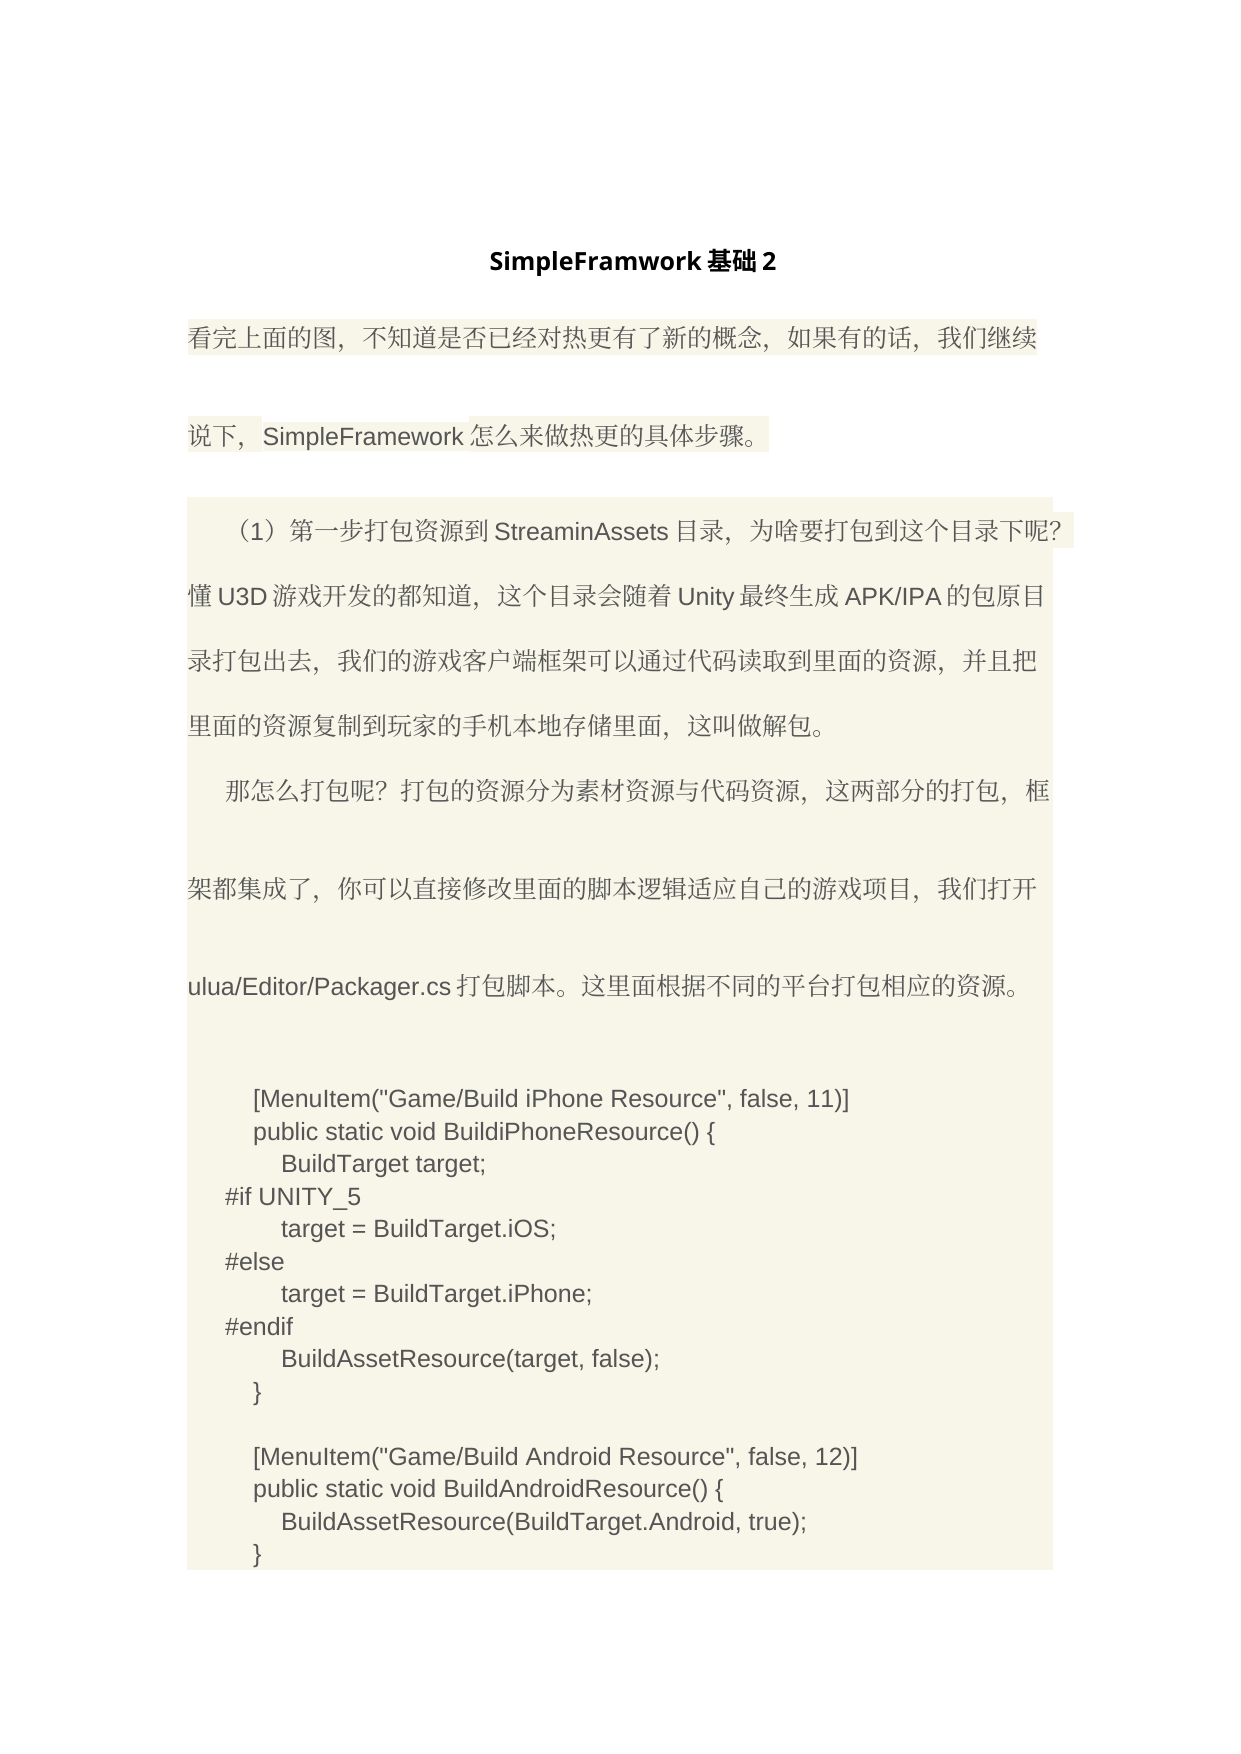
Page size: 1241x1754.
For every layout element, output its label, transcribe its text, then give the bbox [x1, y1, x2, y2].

text [MenuItem("Game/Build iPhone Resource", false, 11)] [187, 1082, 1053, 1115]
text } [187, 1375, 1053, 1407]
text BuildAssetResource(target, false); [187, 1342, 1053, 1375]
text public static void BuildAndroidResource() { [187, 1472, 1053, 1505]
text #if UNITY_5 [187, 1180, 1053, 1212]
text 那怎么打包呢？打包的资源分为素材资源与代码资源，这两部分的打包，框架都集成了，你可以直接修改里面的脚本逻辑适应自己的游戏项目，我们打开ulua/Editor/Packager.cs打包脚本。这里面根据不同的平台打包相应的资源。 [187, 757, 1053, 1017]
text BuildAssetResource(BuildTarget.Android, true); [187, 1505, 1053, 1537]
text target = BuildTarget.iOS; [187, 1212, 1053, 1245]
text public static void BuildiPhoneResource() { [187, 1115, 1053, 1147]
text [MenuItem("Game/Build Android Resource", false, 12)] [187, 1440, 1053, 1472]
text #else [187, 1245, 1053, 1277]
text BuildTarget target; [187, 1147, 1053, 1180]
subtitle SimpleFramwork基础2 [187, 227, 1053, 292]
text 看完上面的图，不知道是否已经对热更有了新的概念，如果有的话，我们继续说下，SimpleFramework怎么来做热更的具体步骤。 [187, 304, 1053, 467]
text （1）第一步打包资源到StreaminAssets目录，为啥要打包到这个目录下呢？懂U3D游戏开发的都知道，这个目录会随着Unity最终生成APK/IPA的包原目录打包出去，我们的游戏客户端框架可以通过代码读取到里面的资源，并且把里面的资源复制到玩家的手机本地存储里面，这叫做解包。 [187, 497, 1053, 757]
text target = BuildTarget.iPhone; [187, 1277, 1053, 1310]
text } [187, 1537, 1053, 1570]
text #endif [187, 1310, 1053, 1342]
